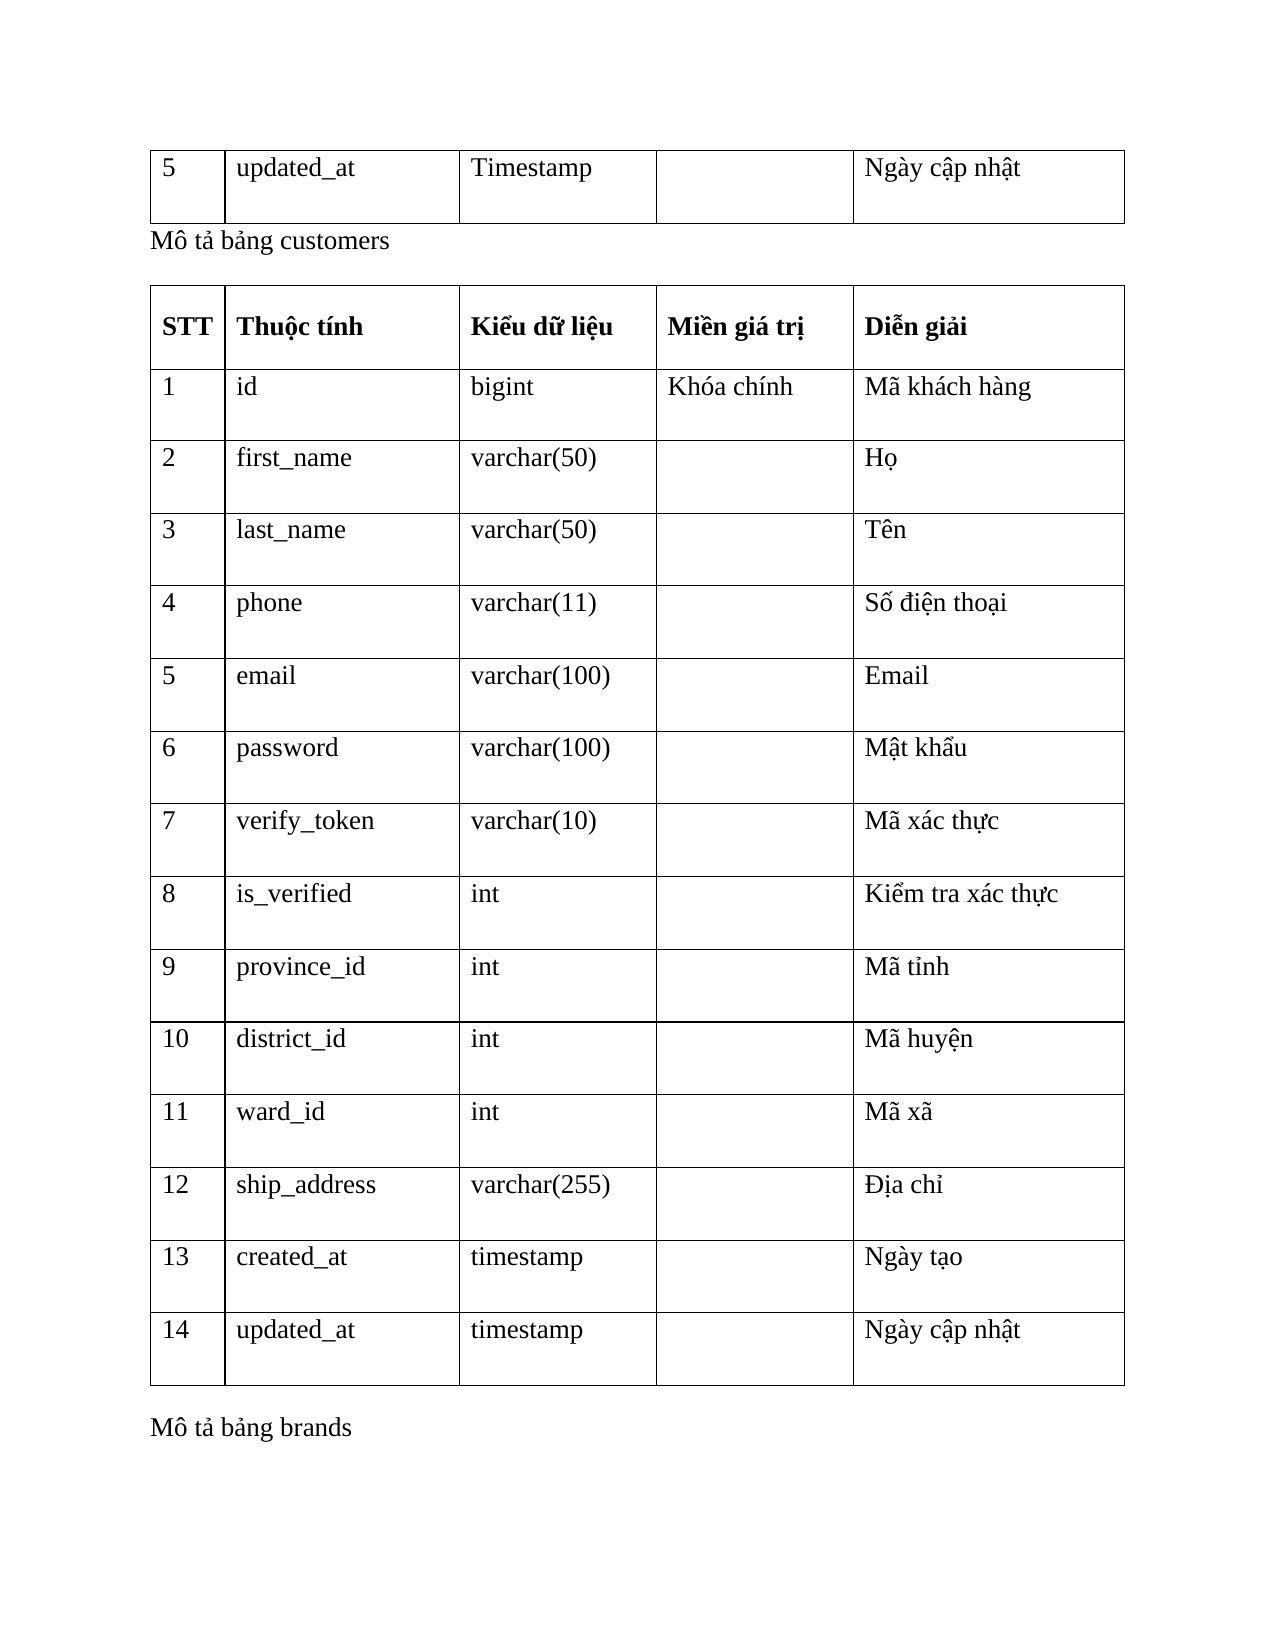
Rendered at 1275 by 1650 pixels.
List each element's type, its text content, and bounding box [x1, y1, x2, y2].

table_cell [657, 151, 853, 223]
table_cell Họ [854, 441, 1124, 512]
table_cell Timestamp [460, 151, 656, 223]
table_cell 9 [151, 950, 224, 1021]
table_header Thuộc tính [226, 286, 459, 369]
table_cell timestamp [460, 1313, 656, 1385]
table_cell first_name [226, 441, 459, 512]
table_header STT [151, 286, 224, 369]
table_cell 10 [151, 1023, 224, 1094]
text Mô tả bảng customers [150, 224, 1125, 255]
table_cell district_id [226, 1023, 459, 1094]
table_header Miền giá trị [657, 286, 853, 369]
table_cell varchar(100) [460, 659, 656, 731]
table_cell 12 [151, 1168, 224, 1239]
table_cell email [226, 659, 459, 731]
table_cell phone [226, 586, 459, 658]
table_cell Mã xã [854, 1095, 1124, 1167]
table_cell varchar(50) [460, 441, 656, 512]
table_cell 6 [151, 732, 224, 803]
table_cell Mật khẩu [854, 732, 1124, 803]
table_cell Khóa chính [657, 370, 853, 440]
table_cell ward_id [226, 1095, 459, 1167]
table_cell Mã tỉnh [854, 950, 1124, 1021]
table_cell verify_token [226, 804, 459, 876]
table_cell varchar(255) [460, 1168, 656, 1239]
table_cell [657, 659, 853, 731]
table_cell 5 [151, 151, 224, 223]
table_cell 14 [151, 1313, 224, 1385]
table_cell updated_at [226, 1313, 459, 1385]
table_cell [657, 877, 853, 949]
table_cell varchar(100) [460, 732, 656, 803]
table_cell 5 [151, 659, 224, 731]
table_cell [657, 1241, 853, 1312]
table_cell 2 [151, 441, 224, 512]
table_cell timestamp [460, 1241, 656, 1312]
table_cell ship_address [226, 1168, 459, 1239]
table_cell 8 [151, 877, 224, 949]
table_cell varchar(50) [460, 514, 656, 585]
table_cell int [460, 1023, 656, 1094]
table_cell [657, 1095, 853, 1167]
table_header Kiểu dữ liệu [460, 286, 656, 369]
table_cell Số điện thoại [854, 586, 1124, 658]
table_cell 1 [151, 370, 224, 440]
table_cell updated_at [226, 151, 459, 223]
table_cell int [460, 1095, 656, 1167]
table_cell 13 [151, 1241, 224, 1312]
table_header Diễn giải [854, 286, 1124, 369]
table_cell [657, 1168, 853, 1239]
table_cell Ngày cập nhật [854, 151, 1124, 223]
table_cell is_verified [226, 877, 459, 949]
table_cell Mã khách hàng [854, 370, 1124, 440]
table_cell Email [854, 659, 1124, 731]
text Mô tả bảng brands [150, 1411, 1125, 1442]
table_cell Mã huyện [854, 1023, 1124, 1094]
table_cell id [226, 370, 459, 440]
table_cell Kiểm tra xác thực [854, 877, 1124, 949]
table_cell [657, 804, 853, 876]
table_cell varchar(10) [460, 804, 656, 876]
table_cell [657, 1023, 853, 1094]
table_cell varchar(11) [460, 586, 656, 658]
table_cell 4 [151, 586, 224, 658]
table_cell bigint [460, 370, 656, 440]
table_cell province_id [226, 950, 459, 1021]
table_cell 3 [151, 514, 224, 585]
table_cell Ngày tạo [854, 1241, 1124, 1312]
table_cell int [460, 950, 656, 1021]
table_cell Mã xác thực [854, 804, 1124, 876]
table_cell last_name [226, 514, 459, 585]
table_cell created_at [226, 1241, 459, 1312]
table_cell Tên [854, 514, 1124, 585]
table_cell [657, 732, 853, 803]
table_cell Địa chỉ [854, 1168, 1124, 1239]
table_cell [657, 1313, 853, 1385]
table_cell [657, 950, 853, 1021]
table_cell 11 [151, 1095, 224, 1167]
table_cell [657, 514, 853, 585]
table_cell int [460, 877, 656, 949]
table_cell [657, 441, 853, 512]
table_cell Ngày cập nhật [854, 1313, 1124, 1385]
table_cell 7 [151, 804, 224, 876]
table_cell password [226, 732, 459, 803]
table_cell [657, 586, 853, 658]
